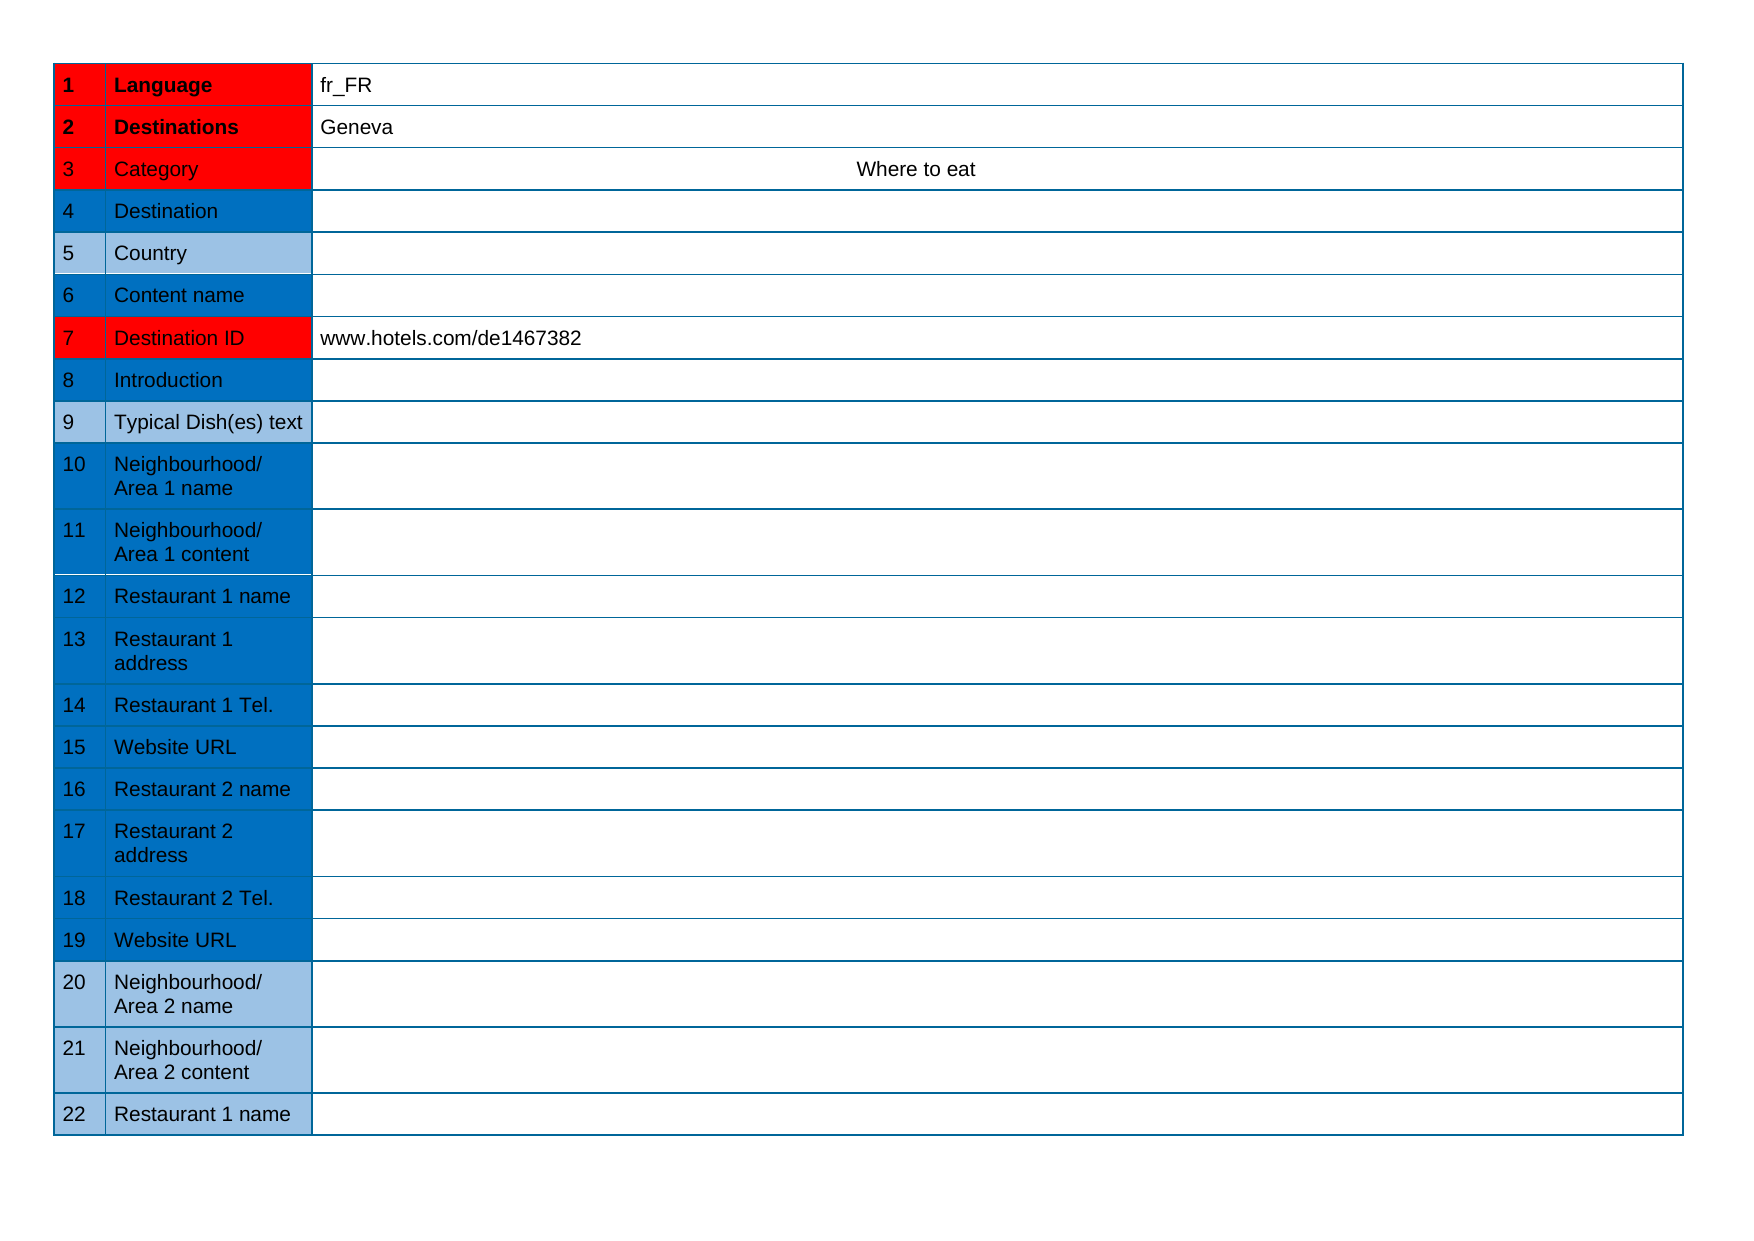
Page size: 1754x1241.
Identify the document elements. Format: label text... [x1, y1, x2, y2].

table_cell Category [106, 148, 311, 189]
table_cell [313, 275, 1682, 316]
table_cell www.hotels.com/de1467382 [313, 317, 1682, 358]
table_cell [313, 618, 1682, 683]
table_cell Website URL [106, 919, 311, 960]
table_cell Website URL [106, 727, 311, 767]
table_cell Restaurant 2 name [106, 769, 311, 809]
table_cell [313, 685, 1682, 725]
table_cell 21 [55, 1028, 105, 1092]
table_header Language [106, 64, 311, 105]
table_cell Restaurant 1 Tel. [106, 685, 311, 725]
table_cell 14 [55, 685, 105, 725]
table_cell 16 [55, 769, 105, 809]
table_cell 7 [55, 317, 105, 358]
table_cell [313, 360, 1682, 400]
table_cell Destinations [106, 106, 311, 147]
table_cell [313, 769, 1682, 809]
table_cell [313, 919, 1682, 960]
table_cell 10 [55, 444, 105, 508]
table_cell 8 [55, 360, 105, 400]
table_cell [313, 402, 1682, 442]
table_cell Neighbourhood/Area 2 content [106, 1028, 311, 1092]
table_cell [313, 444, 1682, 508]
table_cell 18 [55, 877, 105, 918]
table_cell 11 [55, 510, 105, 574]
table_cell Content name [106, 275, 311, 316]
table_cell Restaurant 1 name [106, 1094, 311, 1134]
table_cell 22 [55, 1094, 105, 1134]
table_cell 9 [55, 402, 105, 442]
table_header 1 [55, 64, 105, 105]
table_cell Typical Dish(es) text [106, 402, 311, 442]
table_cell Neighbourhood/Area 2 name [106, 962, 311, 1026]
table_cell [313, 191, 1682, 231]
table_cell 2 [55, 106, 105, 147]
table_cell 13 [55, 618, 105, 683]
table_cell Restaurant 2 Tel. [106, 877, 311, 918]
table_cell [313, 811, 1682, 876]
table_cell 19 [55, 919, 105, 960]
table_cell 5 [55, 233, 105, 273]
table_cell [313, 1028, 1682, 1092]
table_cell [313, 233, 1682, 273]
table_cell 15 [55, 727, 105, 767]
table_cell [313, 877, 1682, 918]
table_cell Neighbourhood/Area 1 name [106, 444, 311, 508]
table_cell Restaurant 1 name [106, 576, 311, 617]
table_cell Country [106, 233, 311, 273]
table_cell Destination [106, 191, 311, 231]
table_cell Geneva [313, 106, 1682, 147]
table_cell [313, 576, 1682, 617]
table_cell 17 [55, 811, 105, 876]
table_cell 6 [55, 275, 105, 316]
table_header fr_FR [313, 64, 1682, 105]
table_cell Neighbourhood/Area 1 content [106, 510, 311, 574]
table_cell Where to eat [313, 148, 1682, 189]
table_cell [313, 727, 1682, 767]
table_cell [313, 1094, 1682, 1134]
table_cell 4 [55, 191, 105, 231]
table_cell [313, 962, 1682, 1026]
table_cell Destination ID [106, 317, 311, 358]
table_cell [313, 510, 1682, 574]
table_cell Restaurant 1 address [106, 618, 311, 683]
table_cell Introduction [106, 360, 311, 400]
table_cell 20 [55, 962, 105, 1026]
table_cell Restaurant 2 address [106, 811, 311, 876]
table_cell 3 [55, 148, 105, 189]
table_cell 12 [55, 576, 105, 617]
